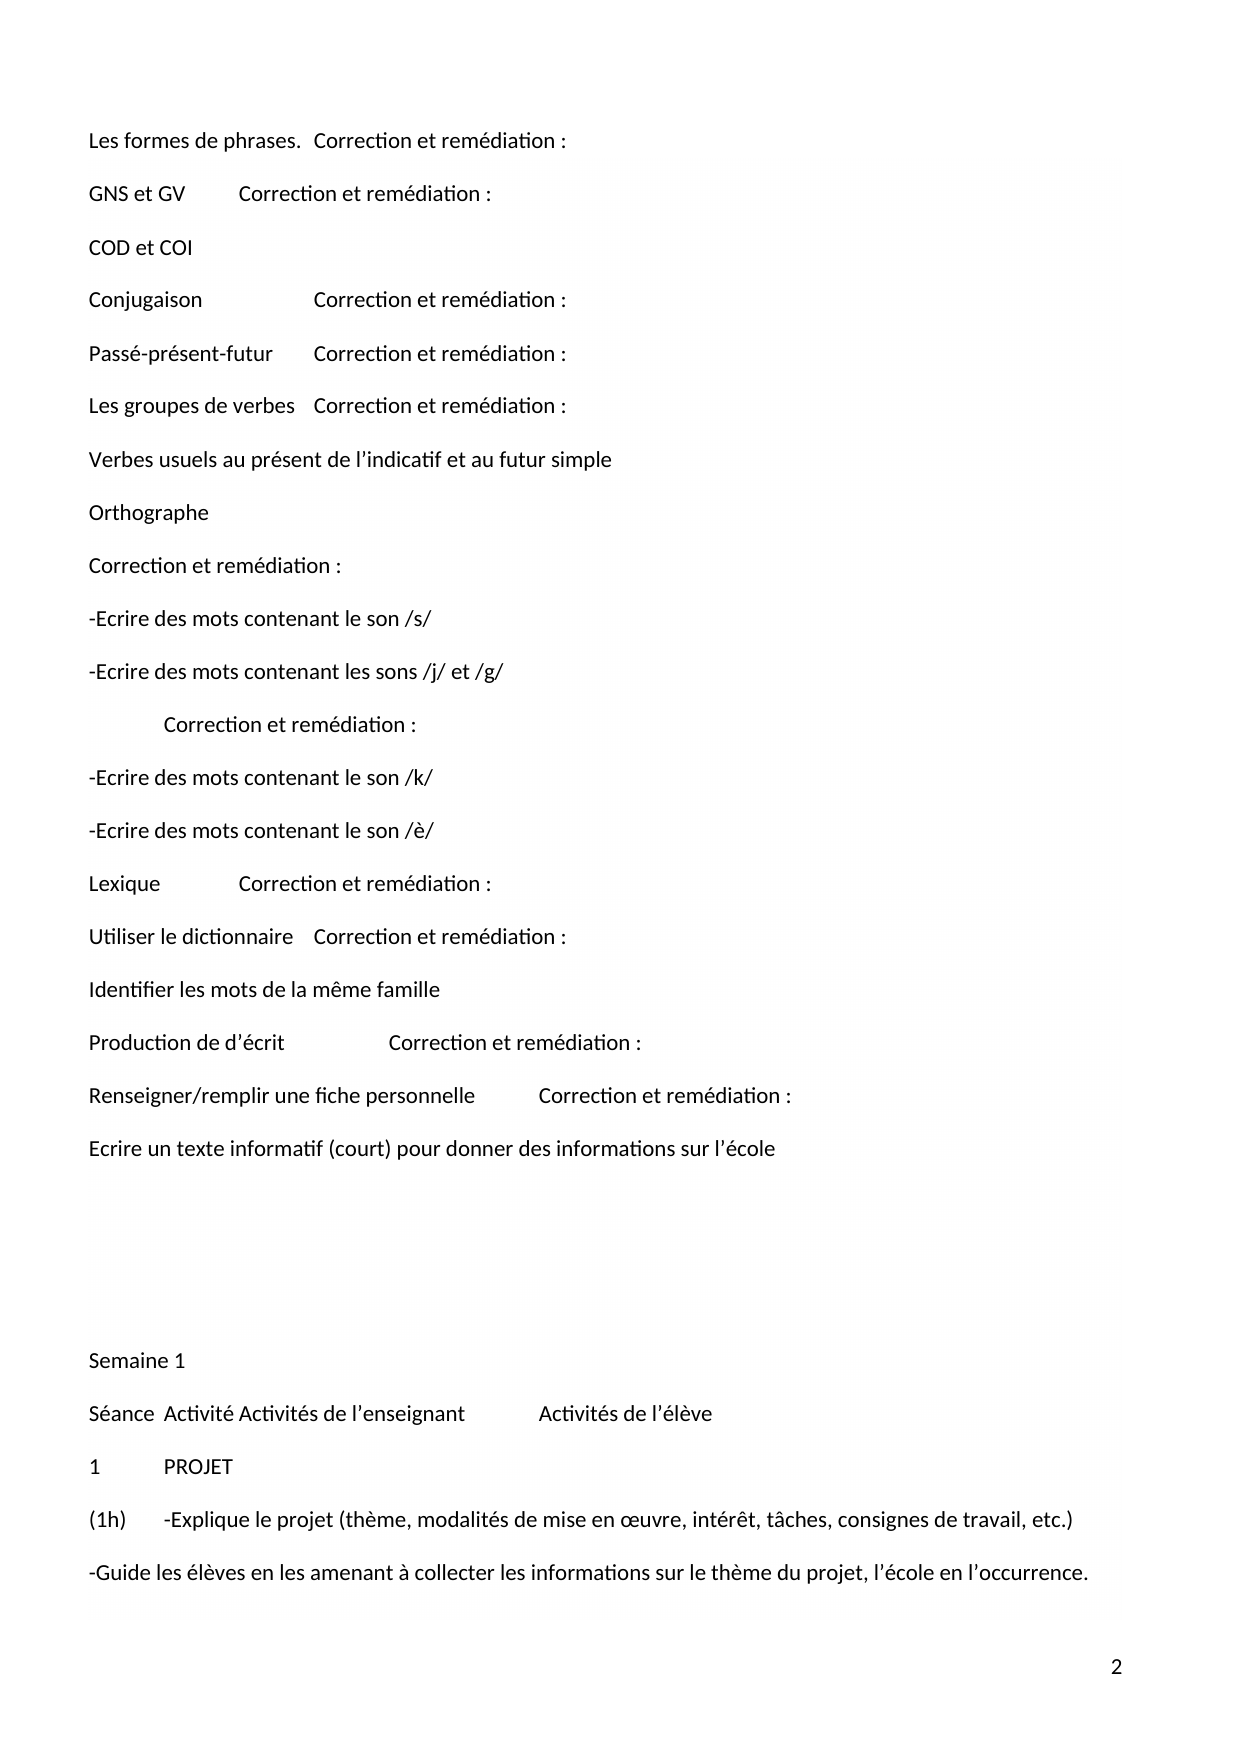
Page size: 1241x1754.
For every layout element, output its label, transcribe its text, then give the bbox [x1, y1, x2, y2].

text Les formes de phrases. Correction et remédiation : [89, 127, 1122, 154]
text -Ecrire des mots contenant le son /k/ [89, 763, 1122, 791]
text (1h) -Explique le projet (thème, modalités de mise en œuvre, intérêt, tâches, consignes de travail, etc.) [89, 1505, 1122, 1533]
text Production de d’écrit Correction et remédiation : [89, 1028, 1122, 1056]
text -Ecrire des mots contenant les sons /j/ et /g/ [89, 657, 1122, 685]
text -Guide les élèves en les amenant à collecter les informations sur le thème du projet, l’école en l’occurrence. [89, 1558, 1122, 1586]
text Les groupes de verbes Correction et remédiation : [89, 392, 1122, 420]
text Séance Activité Activités de l’enseignant Activités de l’élève [89, 1399, 1122, 1427]
text GNS et GV Correction et remédiation : [89, 179, 1122, 208]
text Ecrire un texte informatif (court) pour donner des informations sur l’école [89, 1134, 1122, 1162]
text Lexique Correction et remédiation : [89, 869, 1122, 897]
text Verbes usuels au présent de l’indicatif et au futur simple [89, 445, 1122, 473]
text Semaine 1 [89, 1346, 1122, 1374]
text Orthographe [89, 498, 1122, 526]
text Correction et remédiation : [89, 551, 1122, 579]
text -Ecrire des mots contenant le son /s/ [89, 604, 1122, 632]
text Identifier les mots de la même famille [89, 975, 1122, 1003]
text COD et COI [89, 233, 1122, 261]
text Passé-présent-futur Correction et remédiation : [89, 339, 1122, 367]
text -Ecrire des mots contenant le son /è/ [89, 816, 1122, 844]
text 1 PROJET [89, 1452, 1122, 1480]
text Conjugaison Correction et remédiation : [89, 286, 1122, 314]
text Utiliser le dictionnaire Correction et remédiation : [89, 922, 1122, 950]
text Correction et remédiation : [89, 710, 1122, 738]
text Renseigner/remplir une fiche personnelle Correction et remédiation : [89, 1081, 1122, 1109]
